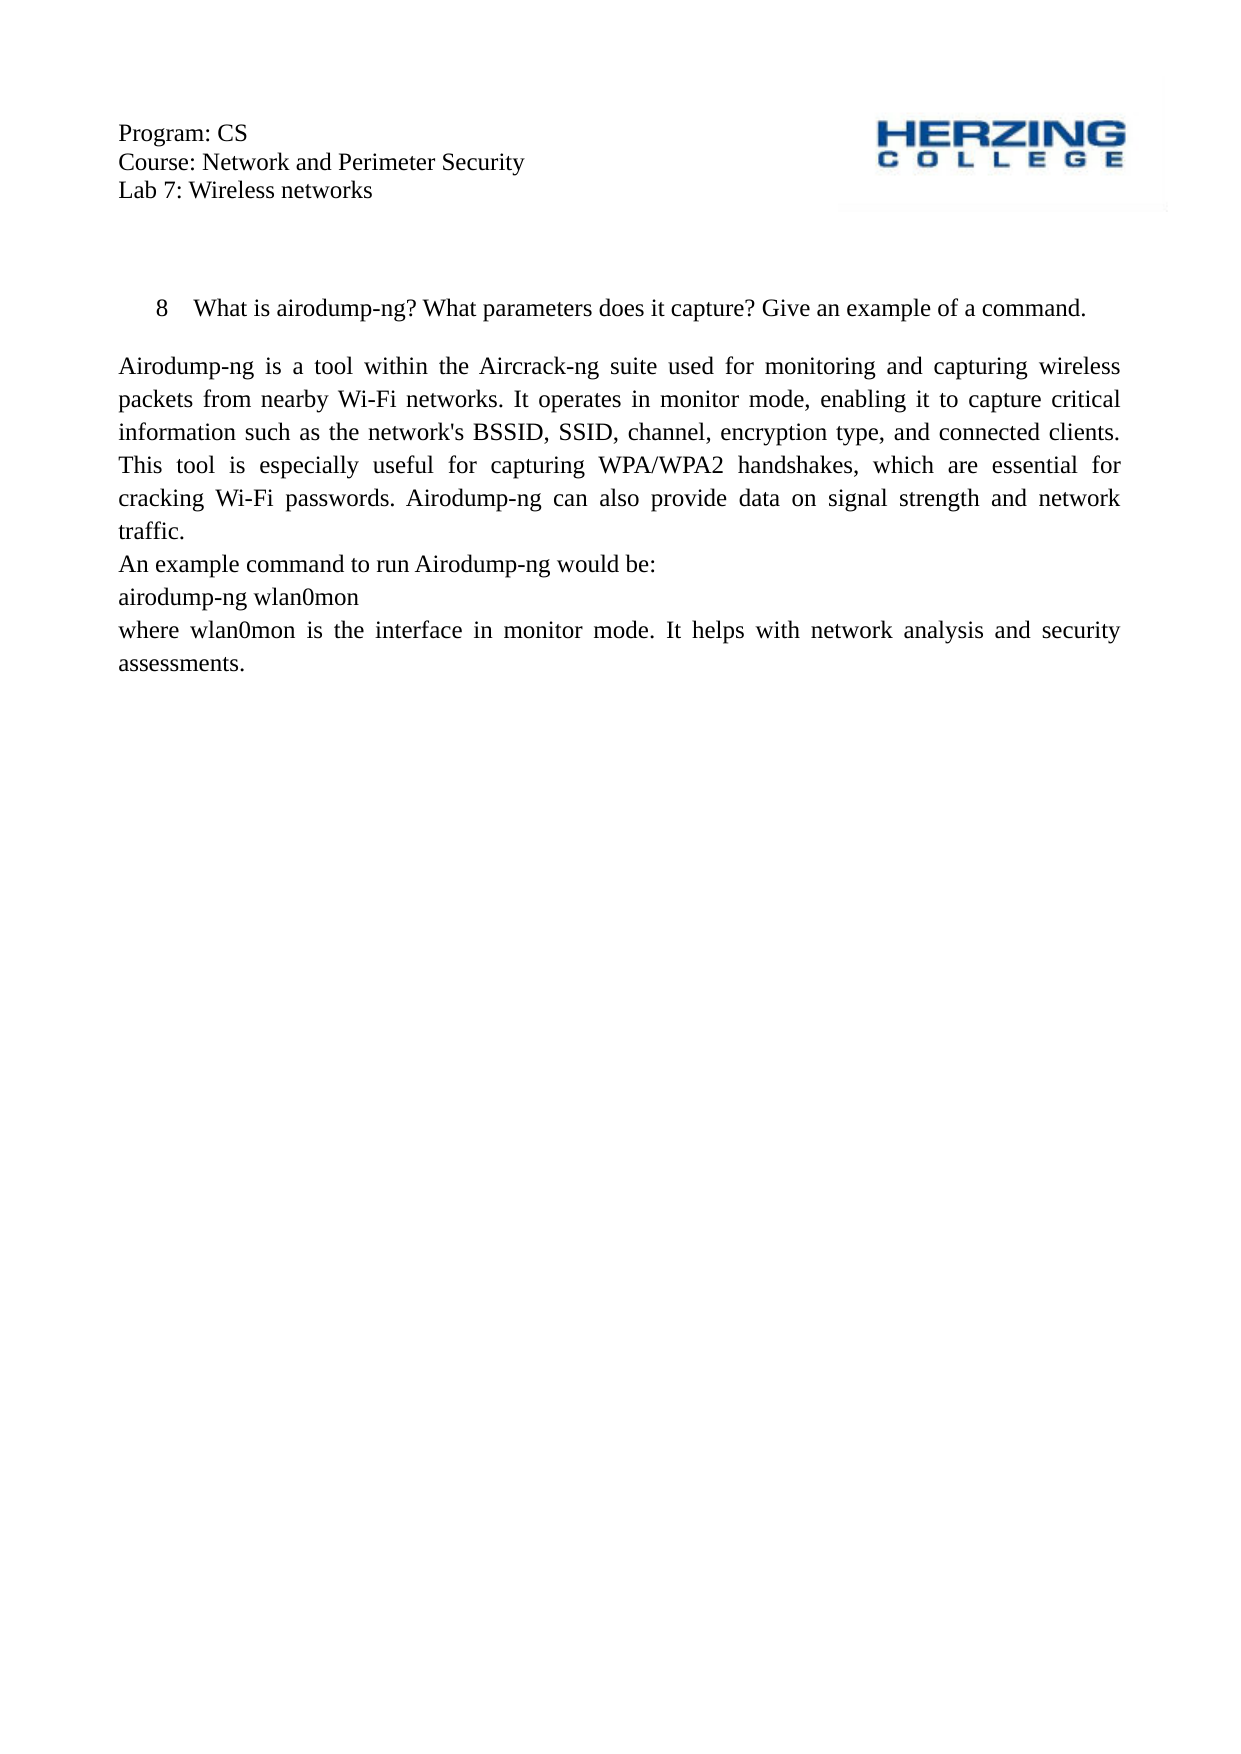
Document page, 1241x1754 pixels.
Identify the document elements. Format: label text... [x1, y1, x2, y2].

list What is airodump-ng? What parameters does it capture? Give an example of a command. [156, 293, 1122, 321]
text where wlan0mon is the interface in monitor mode. It helps with network analysis and security assessments. [118, 616, 1122, 677]
text An example command to run Airodump-ng would be: [118, 549, 1122, 578]
text airodump-ng wlan0mon [118, 582, 1122, 611]
text Airodump-ng is a tool within the Aircrack-ng suite used for monitoring and capturing wireless packets from nearby Wi-Fi networks. It operates in monitor mode, enabling it to capture critical information such as the network's BSSID, SSID, channel, encryption type, and connected clients. This tool is especially useful for capturing WPA/WPA2 handshakes, which are essential for cracking Wi-Fi passwords. Airodump-ng can also provide data on signal strength and network traffic. [118, 351, 1122, 545]
picture [838, 76, 1168, 212]
